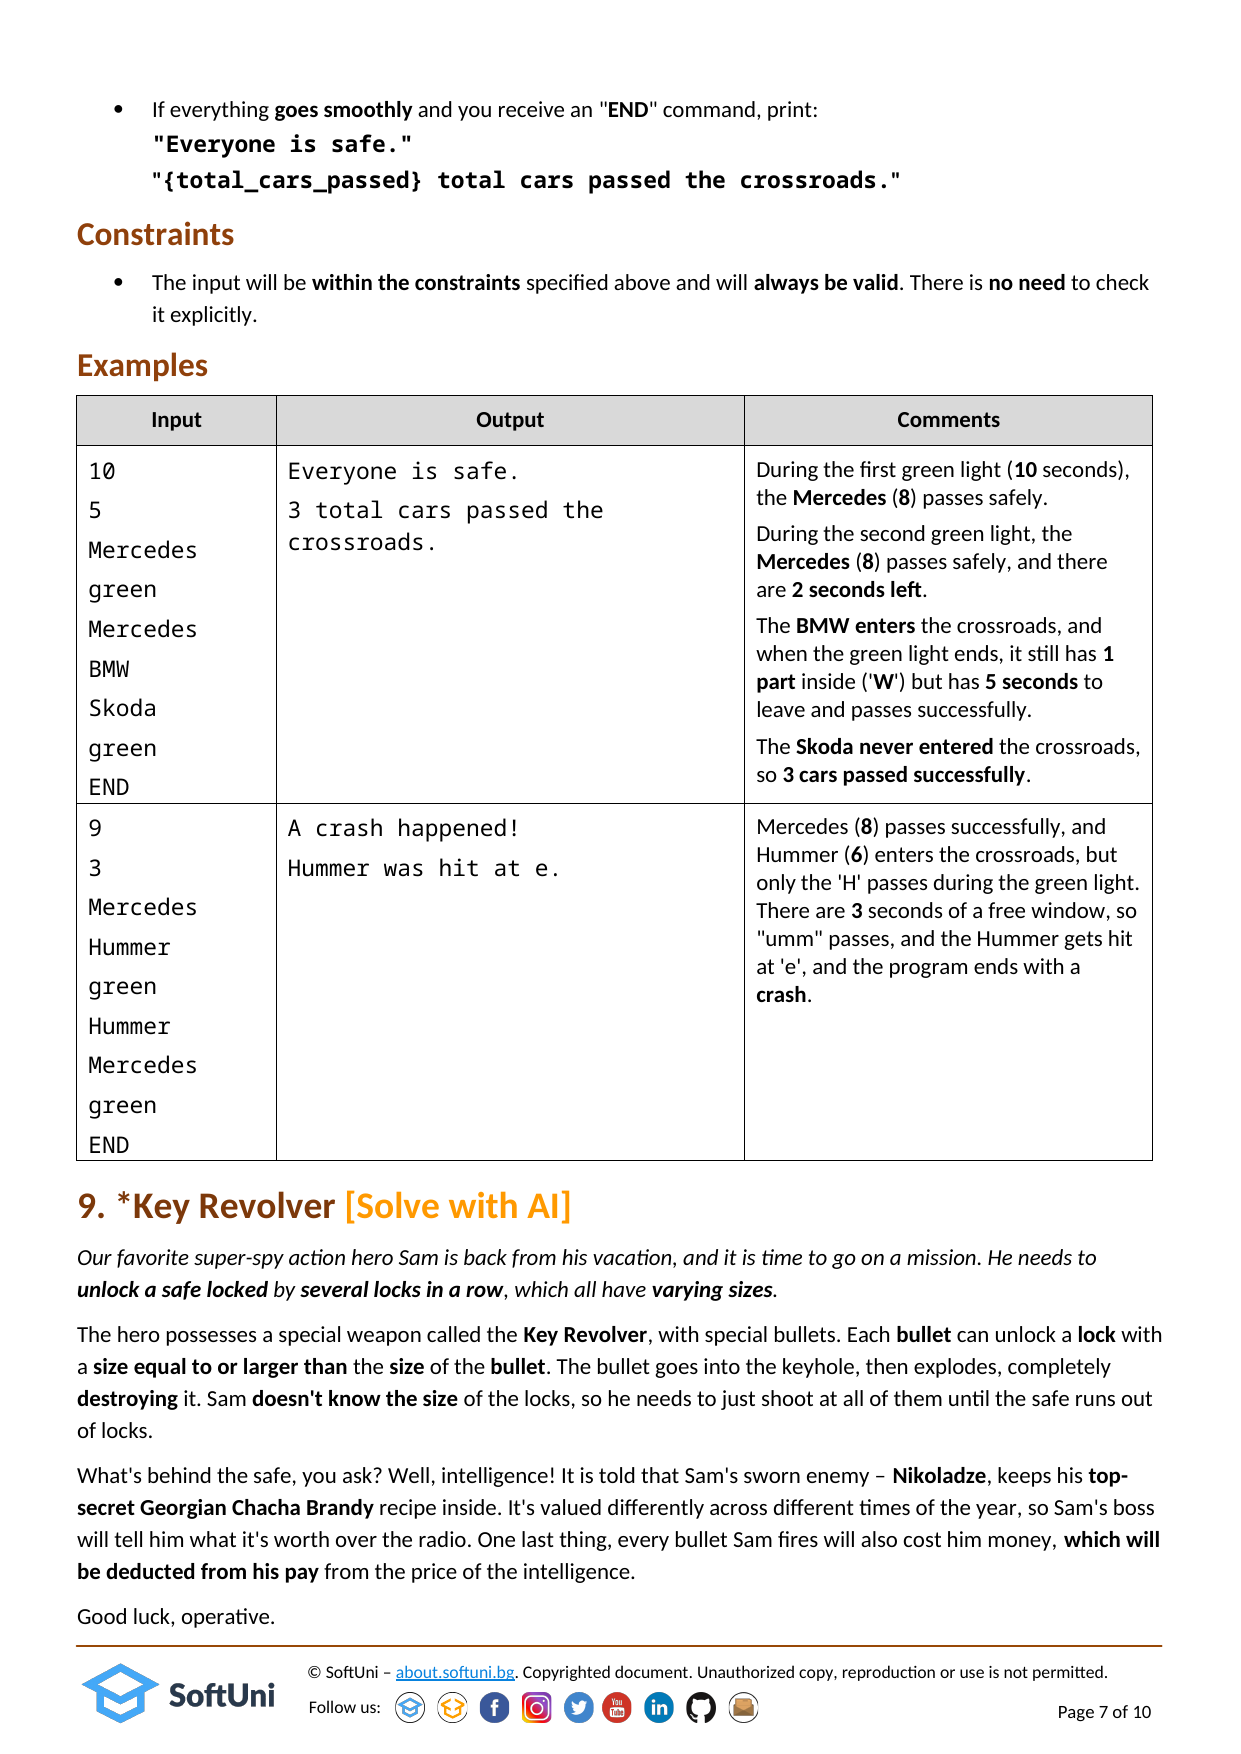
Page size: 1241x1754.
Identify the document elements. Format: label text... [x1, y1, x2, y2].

picture [564, 1692, 594, 1723]
table_cell Mercedes (8) passes successfully, and Hummer (6) enters the crossroads, but only the 'H' passes during the green light. There are 3 seconds of a free window, so "umm" passes, and the Hummer gets hit at 'e', and the program ends with a crash. [745, 804, 1152, 1160]
list The input will be within the constraints specified above and will always be valid. There is no need to check it explicitly. [114, 268, 1163, 328]
picture [658, 1705, 667, 1714]
picture [479, 1692, 510, 1723]
table_cell Everyone is safe. 3 total cars passed the crossroads. [277, 446, 744, 803]
subtitle Examples [77, 344, 1163, 385]
subtitle 9. *Key Revolver [Solve with AI] [77, 1182, 1163, 1228]
table_header Comments [745, 396, 1152, 445]
table_cell 9 3 Mercedes Hummer green Hummer Mercedes green END [77, 804, 276, 1160]
picture [395, 1692, 425, 1723]
picture [665, 1714, 674, 1723]
picture [644, 1692, 653, 1701]
table_cell 10 5 Mercedes green Mercedes BMW Skoda green END [77, 446, 276, 803]
subtitle Constraints [77, 212, 1163, 253]
table_header Output [277, 396, 744, 445]
text What's behind the safe, you ask? Well, intelligence! It is told that Sam's sworn enemy – Nikoladze, keeps his top-secret Georgian Chacha Brandy recipe inside. It's valued differently across different times of the year, so Sam's boss will tell him what it's worth over the radio. One last thing, every bullet Sam fires will also cost him money, which will be deducted from his pay from the price of the intelligence. [77, 1461, 1163, 1586]
picture [686, 1692, 716, 1723]
picture [522, 1692, 552, 1723]
list If everything goes smoothly and you receive an "END" command, print: "Everyone is safe." "{total_cars_passed} total cars passed the crossroads." [114, 95, 1163, 195]
table_cell During the first green light (10 seconds), the Mercedes (8) passes safely. During the second green light, the Mercedes (8) passes safely, and there are 2 seconds left. The BMW enters the crossroads, and when the green light ends, it still has 1 part inside ('W') but has 5 seconds to leave and passes successfully. The Skoda never entered the crossroads, so 3 cars passed successfully. [745, 446, 1152, 803]
picture [644, 1714, 653, 1723]
picture [75, 1658, 281, 1729]
text The hero possesses a special weapon called the Key Revolver, with special bullets. Each bullet can unlock a lock with a size equal to or larger than the size of the bullet. The bullet goes into the keyhole, then explodes, completely destroying it. Sam doesn't know the size of the locks, so he needs to just shoot at all of them until the safe runs out of locks. [77, 1320, 1163, 1444]
table_header Input [77, 396, 276, 445]
picture [728, 1692, 759, 1723]
text Our favorite super-spy action hero Sam is back from his vacation, and it is time to go on a mission. He needs to unlock a safe locked by several locks in a row, which all have varying sizes. [77, 1243, 1163, 1303]
picture [665, 1692, 674, 1701]
picture [437, 1692, 468, 1723]
text Good luck, operative. [77, 1602, 1163, 1630]
picture [602, 1692, 632, 1723]
table_cell A crash happened! Hummer was hit at e. [277, 804, 744, 1160]
